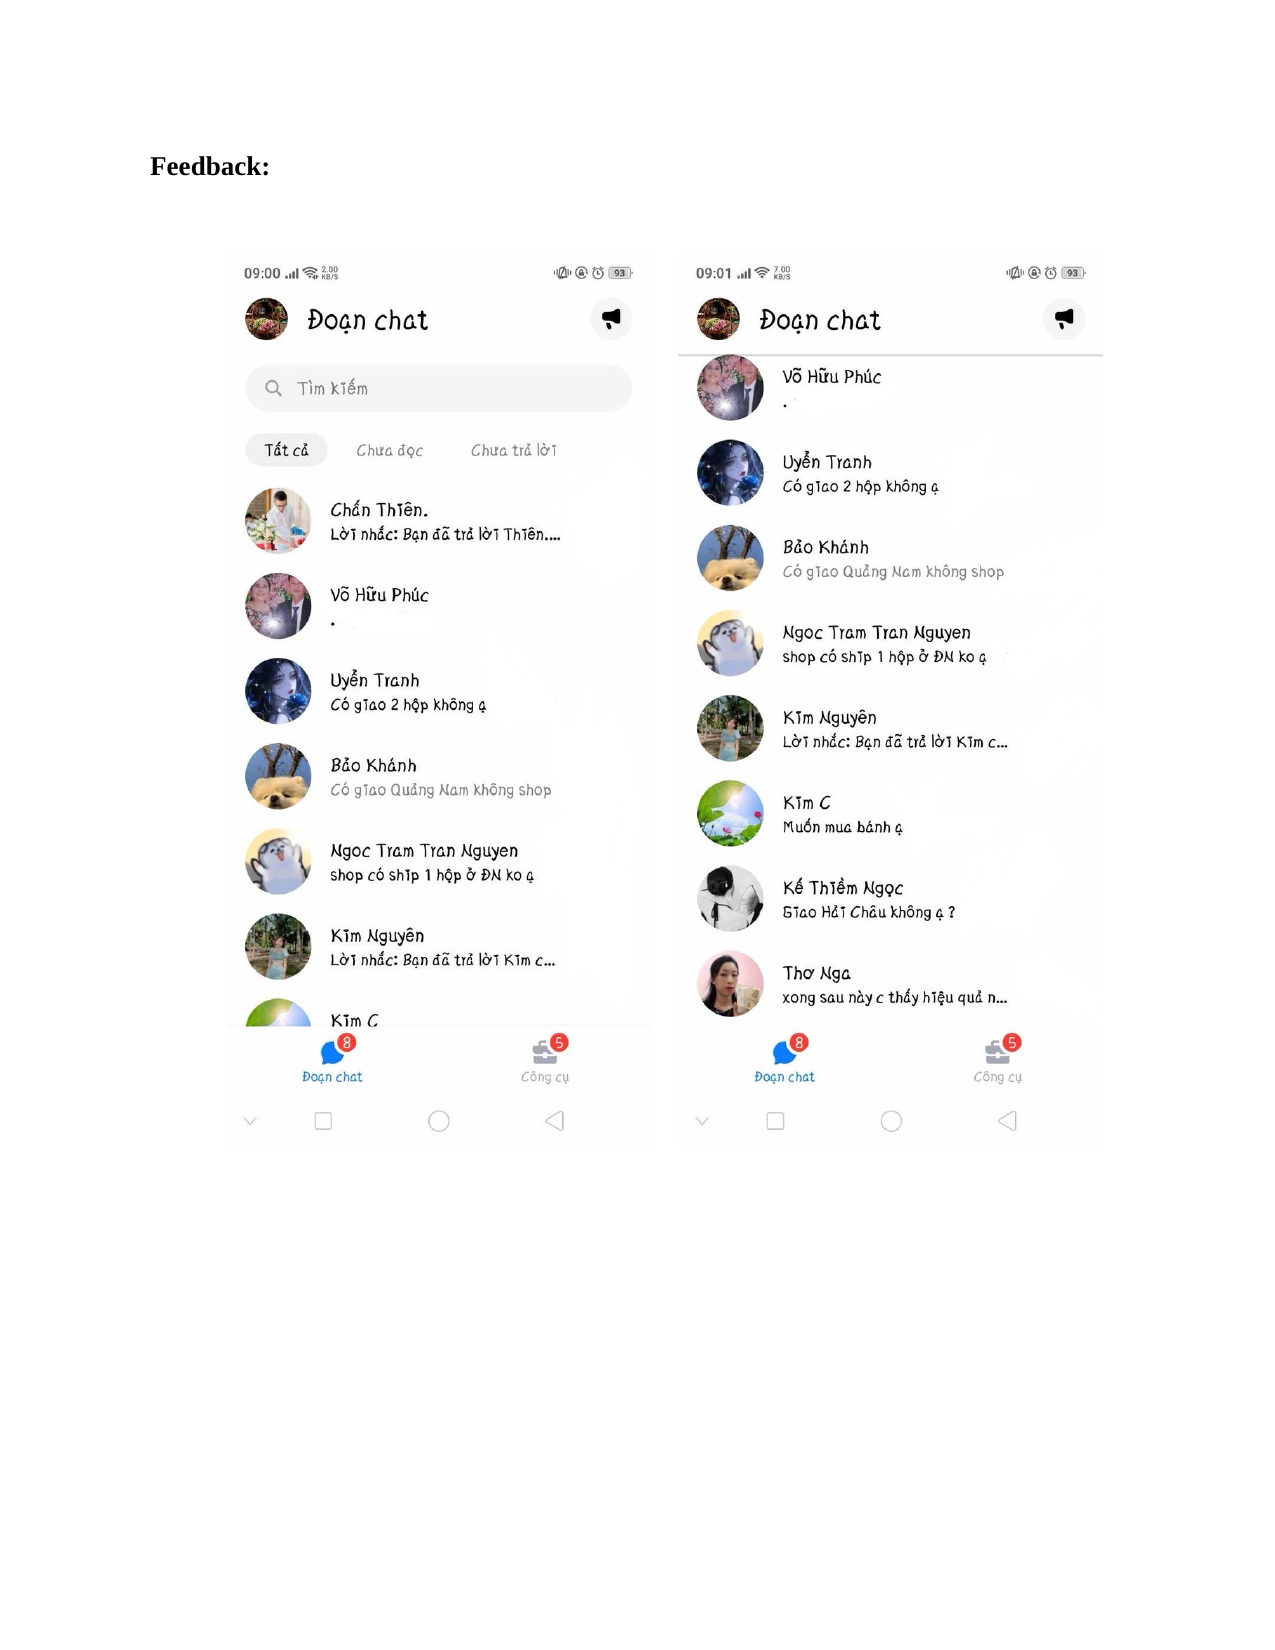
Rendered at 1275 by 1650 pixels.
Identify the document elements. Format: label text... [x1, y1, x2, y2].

text Feedback: [150, 150, 1125, 181]
picture [678, 250, 1104, 1149]
picture [226, 251, 651, 1149]
